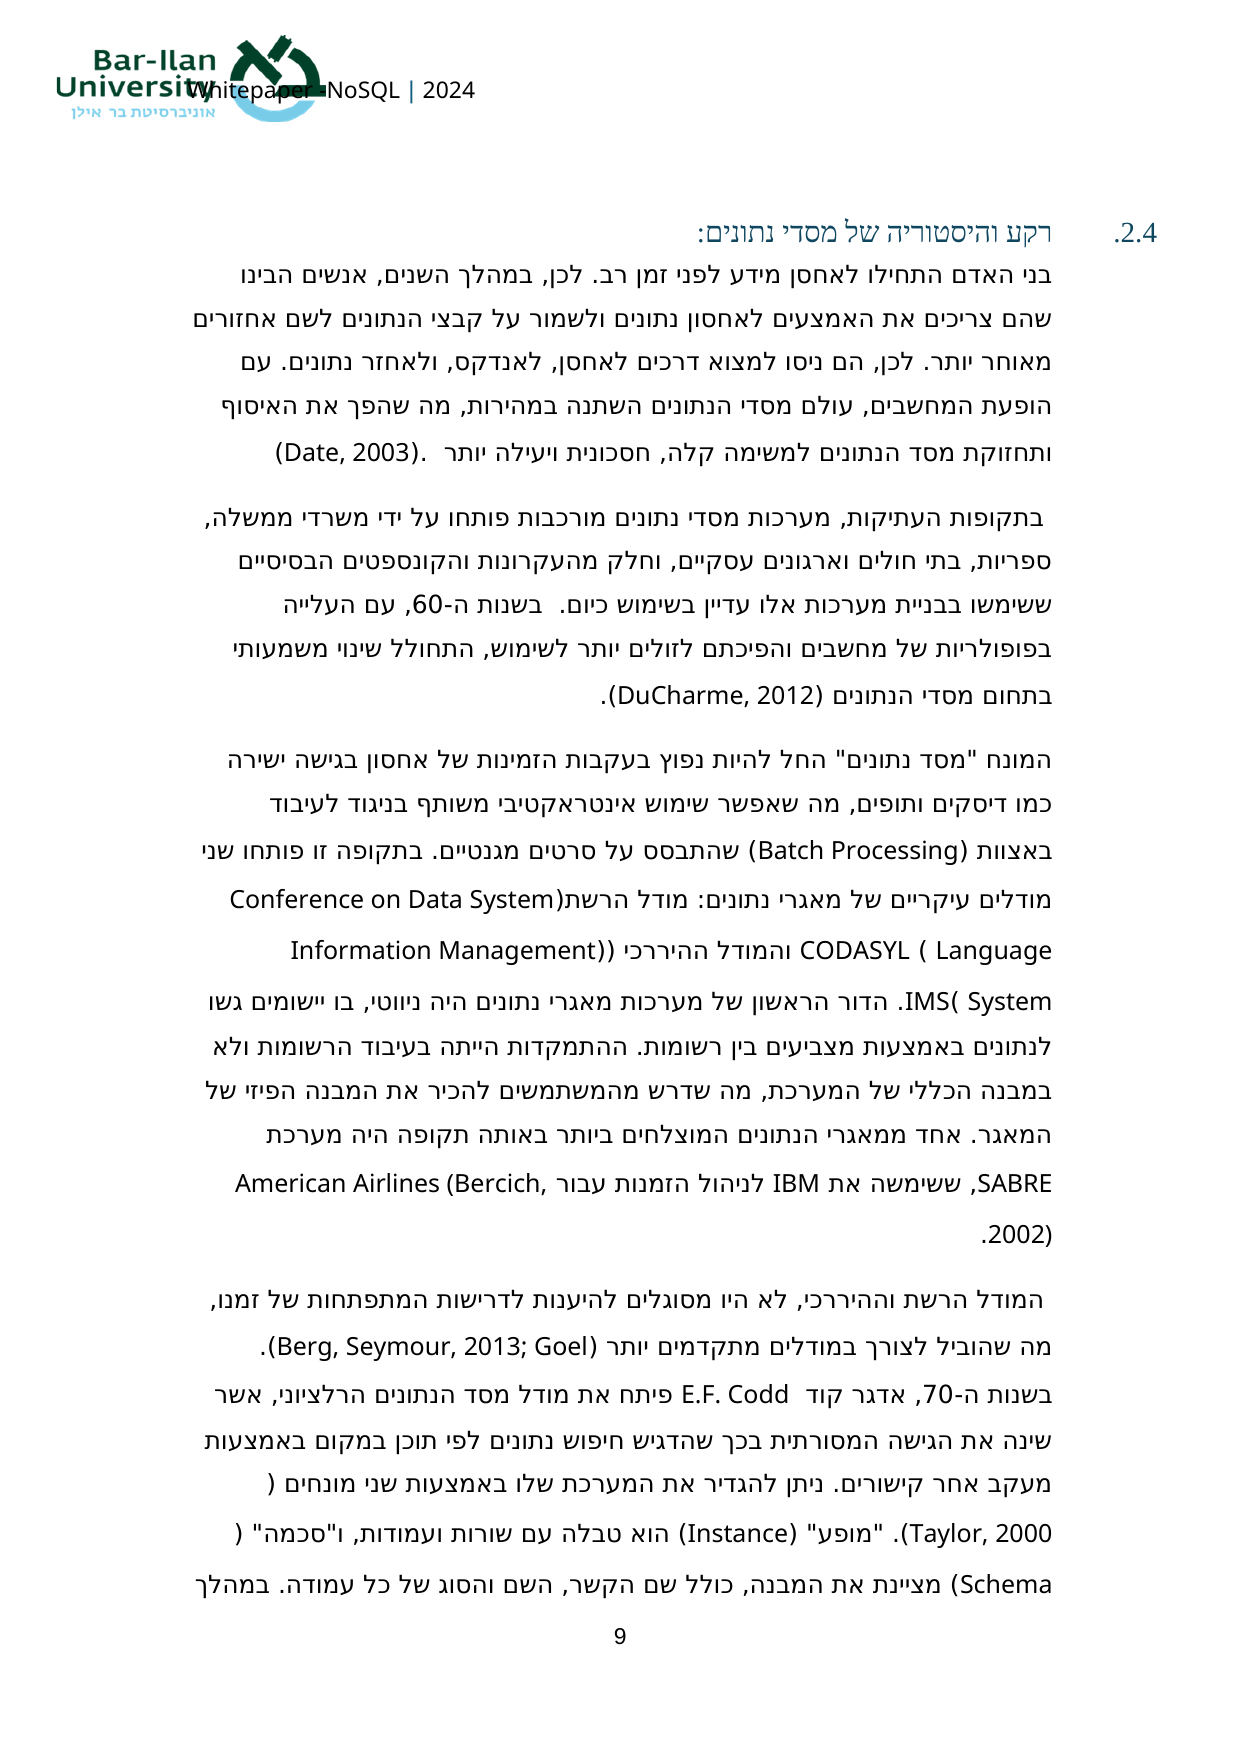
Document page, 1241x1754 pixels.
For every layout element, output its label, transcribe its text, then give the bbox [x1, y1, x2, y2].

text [187, 1285, 1053, 1601]
text המונח "מסד נתונים" החל להיות נפוץ בעקבות הזמינות של אחסון בגישה ישירה כמו דיסקים ותופים, מה שאפשר שימוש אינטראקטיבי משותף בניגוד לעיבוד באצוות (Batch Processing) שהתבסס על סרטים מגנטיים. בתקופה זו פותחו שני מודלים עיקריים של מאגרי נתונים: מודל הרשת(Conference on Data System Language ) CODASYL והמודל ההיררכי ((Information Management System )IMS. הדור הראשון של מערכות מאגרי נתונים היה ניווטי, בו יישומים גשו לנתונים באמצעות מצביעים בין רשומות. ההתמקדות הייתה בעיבוד הרשומות ולא במבנה הכללי של המערכת, מה שדרש מהמשתמשים להכיר את המבנה הפיזי של המאגר. אחד ממאגרי הנתונים המוצלחים ביותר באותה תקופה היה מערכת SABRE, ששימשה את IBM לניהול הזמנות עבור American Airlines (Bercich, 2002). [187, 746, 1053, 1251]
text בתקופות העתיקות, מערכות מסדי נתונים מורכבות פותחו על ידי משרדי ממשלה, ספריות, בתי חולים וארגונים עסקיים, וחלק מהעקרונות והקונספטים הבסיסיים ששימשו בבניית מערכות אלו עדיין בשימוש כיום. בשנות ה-60, עם העלייה בפופולריות של מחשבים והפיכתם לזולים יותר לשימוש, התחולל שינוי משמעותי בתחום מסדי הנתונים (DuCharme, 2012). [187, 503, 1053, 712]
text בני האדם התחילו לאחסן מידע לפני זמן רב. לכן, במהלך השנים, אנשים הבינו שהם צריכים את האמצעים לאחסון נתונים ולשמור על קבצי הנתונים לשם אחזורים מאוחר יותר. לכן, הם ניסו למצוא דרכים לאחסן, לאנדקס, ולאחזר נתונים. עם הופעת המחשבים, עולם מסדי הנתונים השתנה במהירות, מה שהפך את האיסוף ותחזוקת מסד הנתונים למשימה קלה, חסכונית ויעילה יותר .(Date, 2003) [187, 260, 1053, 469]
picture [56, 35, 326, 122]
subtitle רקע והיסטוריה של מסדי נתונים: [187, 216, 1113, 249]
